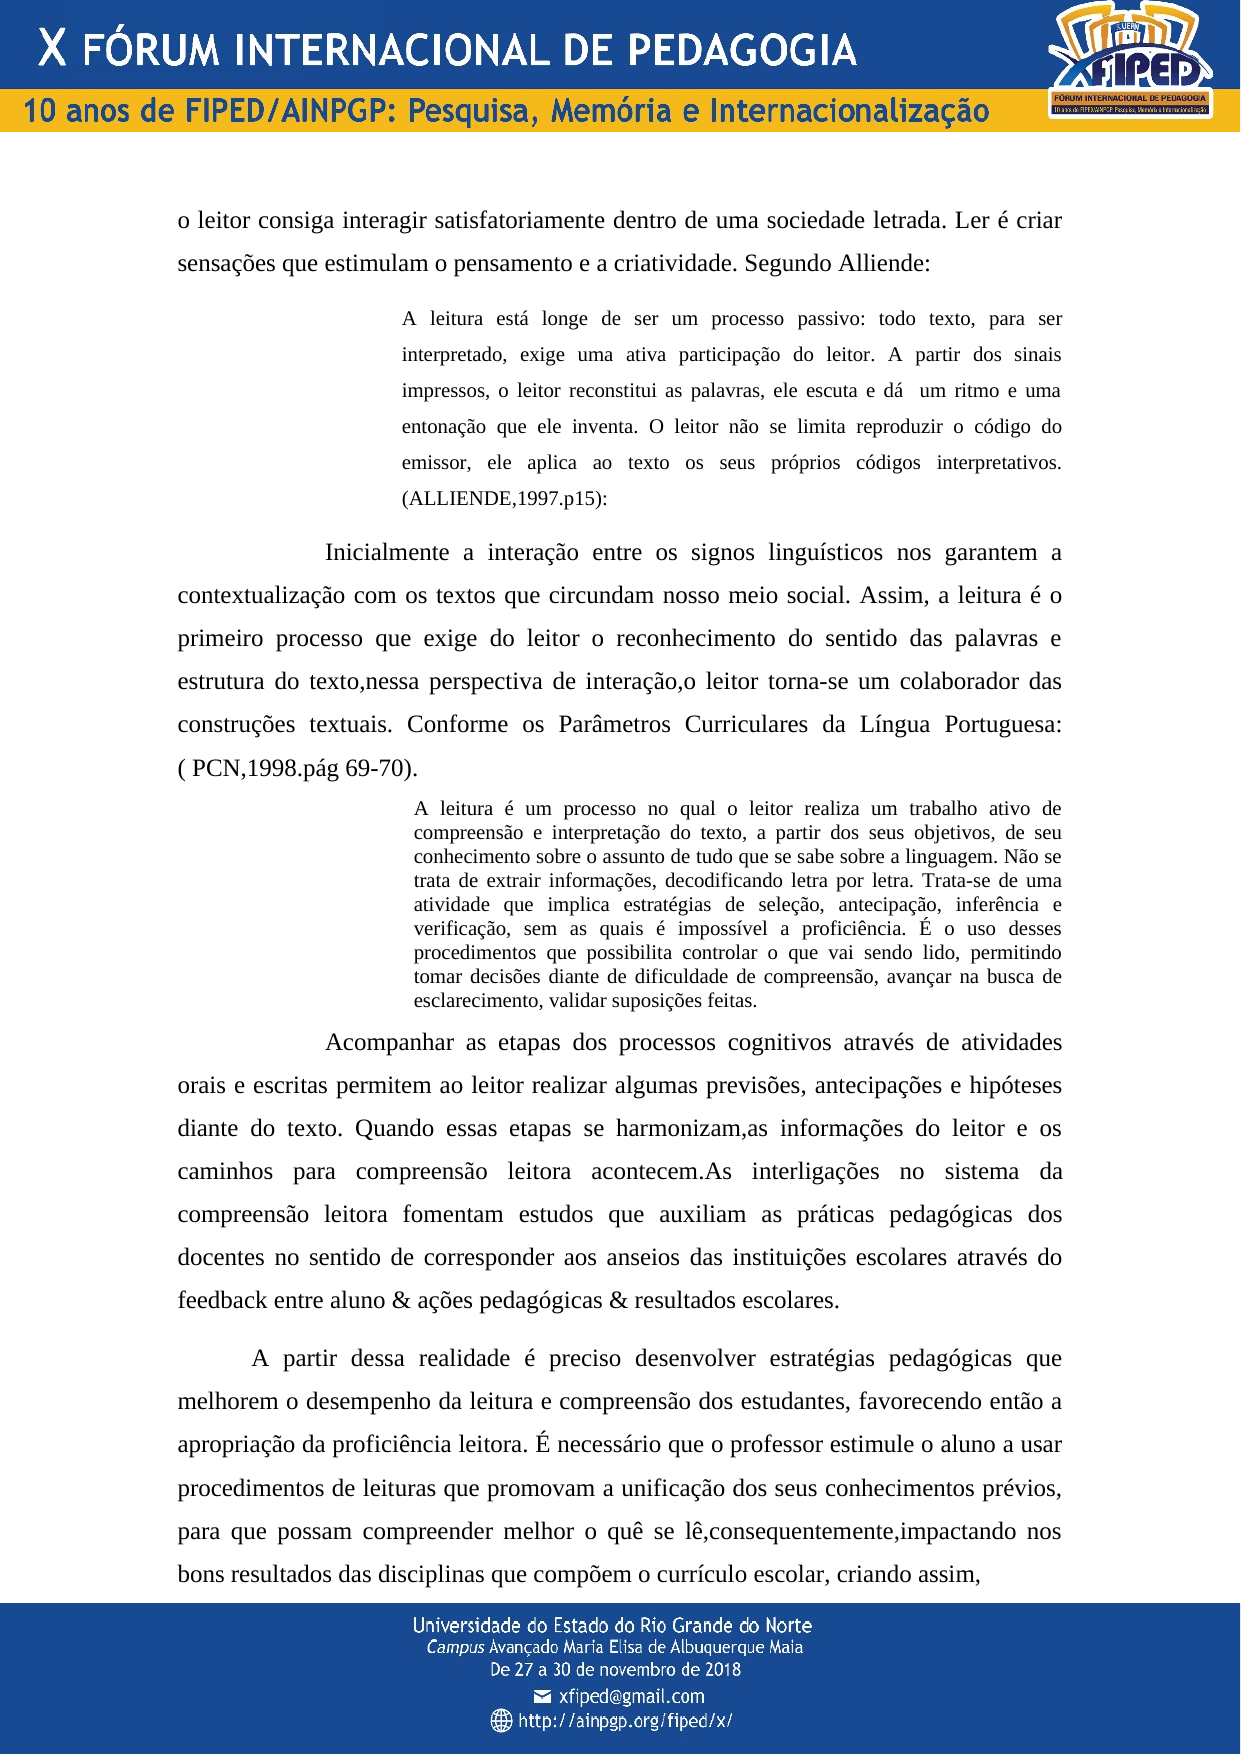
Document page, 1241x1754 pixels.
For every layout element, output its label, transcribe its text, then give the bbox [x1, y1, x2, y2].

text Inicialmente a interação entre os signos linguísticos nos garantem a contextualização com os textos que circundam nosso meio social. Assim, a leitura é o primeiro processo que exige do leitor o reconhecimento do sentido das palavras e estrutura do texto,nessa perspectiva de interação,o leitor torna-se um colaborador das construções textuais. Conforme os Parâmetros Curriculares da Língua Portuguesa: ( PCN,1998.pág 69-70). [177, 537, 1063, 781]
picture [0, 1603, 1241, 1754]
text o leitor consiga interagir satisfatoriamente dentro de uma sociedade letrada. Ler é criar sensações que estimulam o pensamento e a criatividade. Segundo Alliende: [177, 205, 1063, 277]
text A leitura está longe de ser um processo passivo: todo texto, para ser interpretado, exige uma ativa participação do leitor. A partir dos sinais impressos, o leitor reconstitui as palavras, ele escuta e dá um ritmo e uma entonação que ele inventa. O leitor não se limita reproduzir o código do emissor, ele aplica ao texto os seus próprios códigos interpretativos.(ALLIENDE,1997.p15): [402, 306, 1063, 510]
text Acompanhar as etapas dos processos cognitivos através de atividades orais e escritas permitem ao leitor realizar algumas previsões, antecipações e hipóteses diante do texto. Quando essas etapas se harmonizam,as informações do leitor e os caminhos para compreensão leitora acontecem.As interligações no sistema da compreensão leitora fomentam estudos que auxiliam as práticas pedagógicas dos docentes no sentido de corresponder aos anseios das instituições escolares através do feedback entre aluno & ações pedagógicas & resultados escolares. [177, 1027, 1063, 1314]
picture [0, 0, 1241, 132]
text A leitura é um processo no qual o leitor realiza um trabalho ativo de compreensão e interpretação do texto, a partir dos seus objetivos, de seu conhecimento sobre o assunto de tudo que se sabe sobre a linguagem. Não se trata de extrair informações, decodificando letra por letra. Trata-se de uma atividade que implica estratégias de seleção, antecipação, inferência e verificação, sem as quais é impossível a proficiência. É o uso desses procedimentos que possibilita controlar o que vai sendo lido, permitindo tomar decisões diante de dificuldade de compreensão, avançar na busca de esclarecimento, validar suposições feitas. [413, 796, 1063, 1012]
text A partir dessa realidade é preciso desenvolver estratégias pedagógicas que melhorem o desempenho da leitura e compreensão dos estudantes, favorecendo então a apropriação da proficiência leitora. É necessário que o professor estimule o aluno a usar procedimentos de leituras que promovam a unificação dos seus conhecimentos prévios, para que possam compreender melhor o quê se lê,consequentemente,impactando nos bons resultados das disciplinas que compõem o currículo escolar, criando assim, [177, 1343, 1063, 1588]
